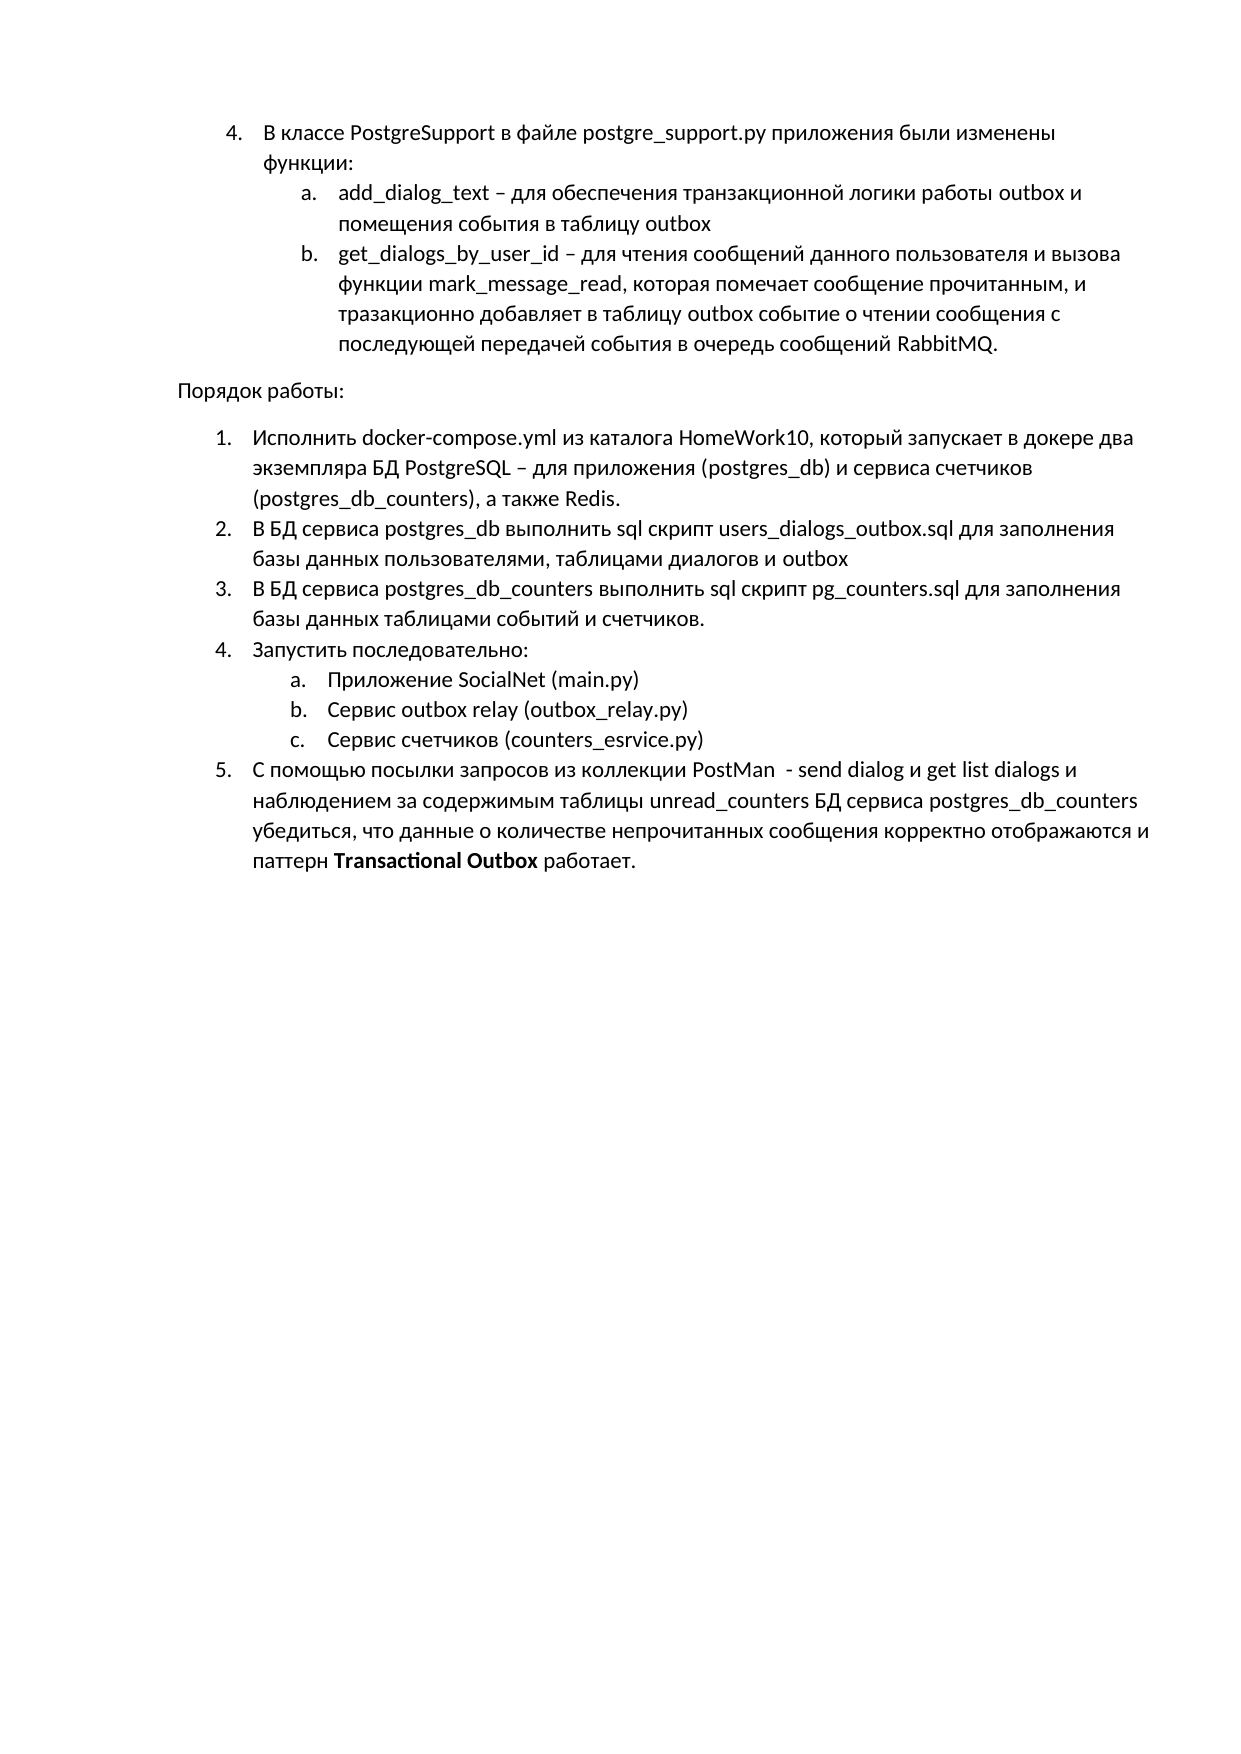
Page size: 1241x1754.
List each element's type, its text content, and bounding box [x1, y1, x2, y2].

list В БД сервиса postgres_db выполнить sql скрипт users_dialogs_outbox.sql для заполнения базы данных пользователями, таблицами диалогов и outbox [215, 514, 1152, 572]
list Приложение SocialNet (main.py) [290, 665, 1152, 693]
list В БД сервиса postgres_db_counters выполнить sql скрипт pg_counters.sql для заполнения базы данных таблицами событий и счетчиков. [215, 574, 1152, 633]
list В классе PostgreSupport в файле postgre_support.py приложения были изменены функции: [226, 118, 1152, 176]
list С помощью посылки запросов из коллекции PostMan - send dialog и get list dialogs и наблюдением за содержимым таблицы unread_counters БД сервиса postgres_db_counters убедиться, что данные о количестве непрочитанных сообщения корректно отображаются и паттерн Transactional Outbox работает. [215, 756, 1152, 874]
list add_dialog_text – для обеспечения транзакционной логики работы outbox и помещения события в таблицу outbox [301, 178, 1152, 237]
list Сервис outbox relay (outbox_relay.py) [290, 695, 1152, 723]
list get_dialogs_by_user_id – для чтения сообщений данного пользователя и вызова функции mark_message_read, которая помечает сообщение прочитанным, и тразакционно добавляет в таблицу outbox событие о чтении сообщения с последующей передачей события в очередь сообщений RabbitMQ. [301, 239, 1152, 358]
list Сервис счетчиков (counters_esrvice.py) [290, 725, 1152, 753]
list Запустить последовательно: [215, 635, 1152, 663]
text Порядок работы: [177, 376, 1152, 404]
list Исполнить docker-compose.yml из каталога HomeWork10, который запускает в докере два экземпляра БД PostgreSQL – для приложения (postgres_db) и сервиса счетчиков (postgres_db_counters), а также Redis. [215, 423, 1152, 512]
